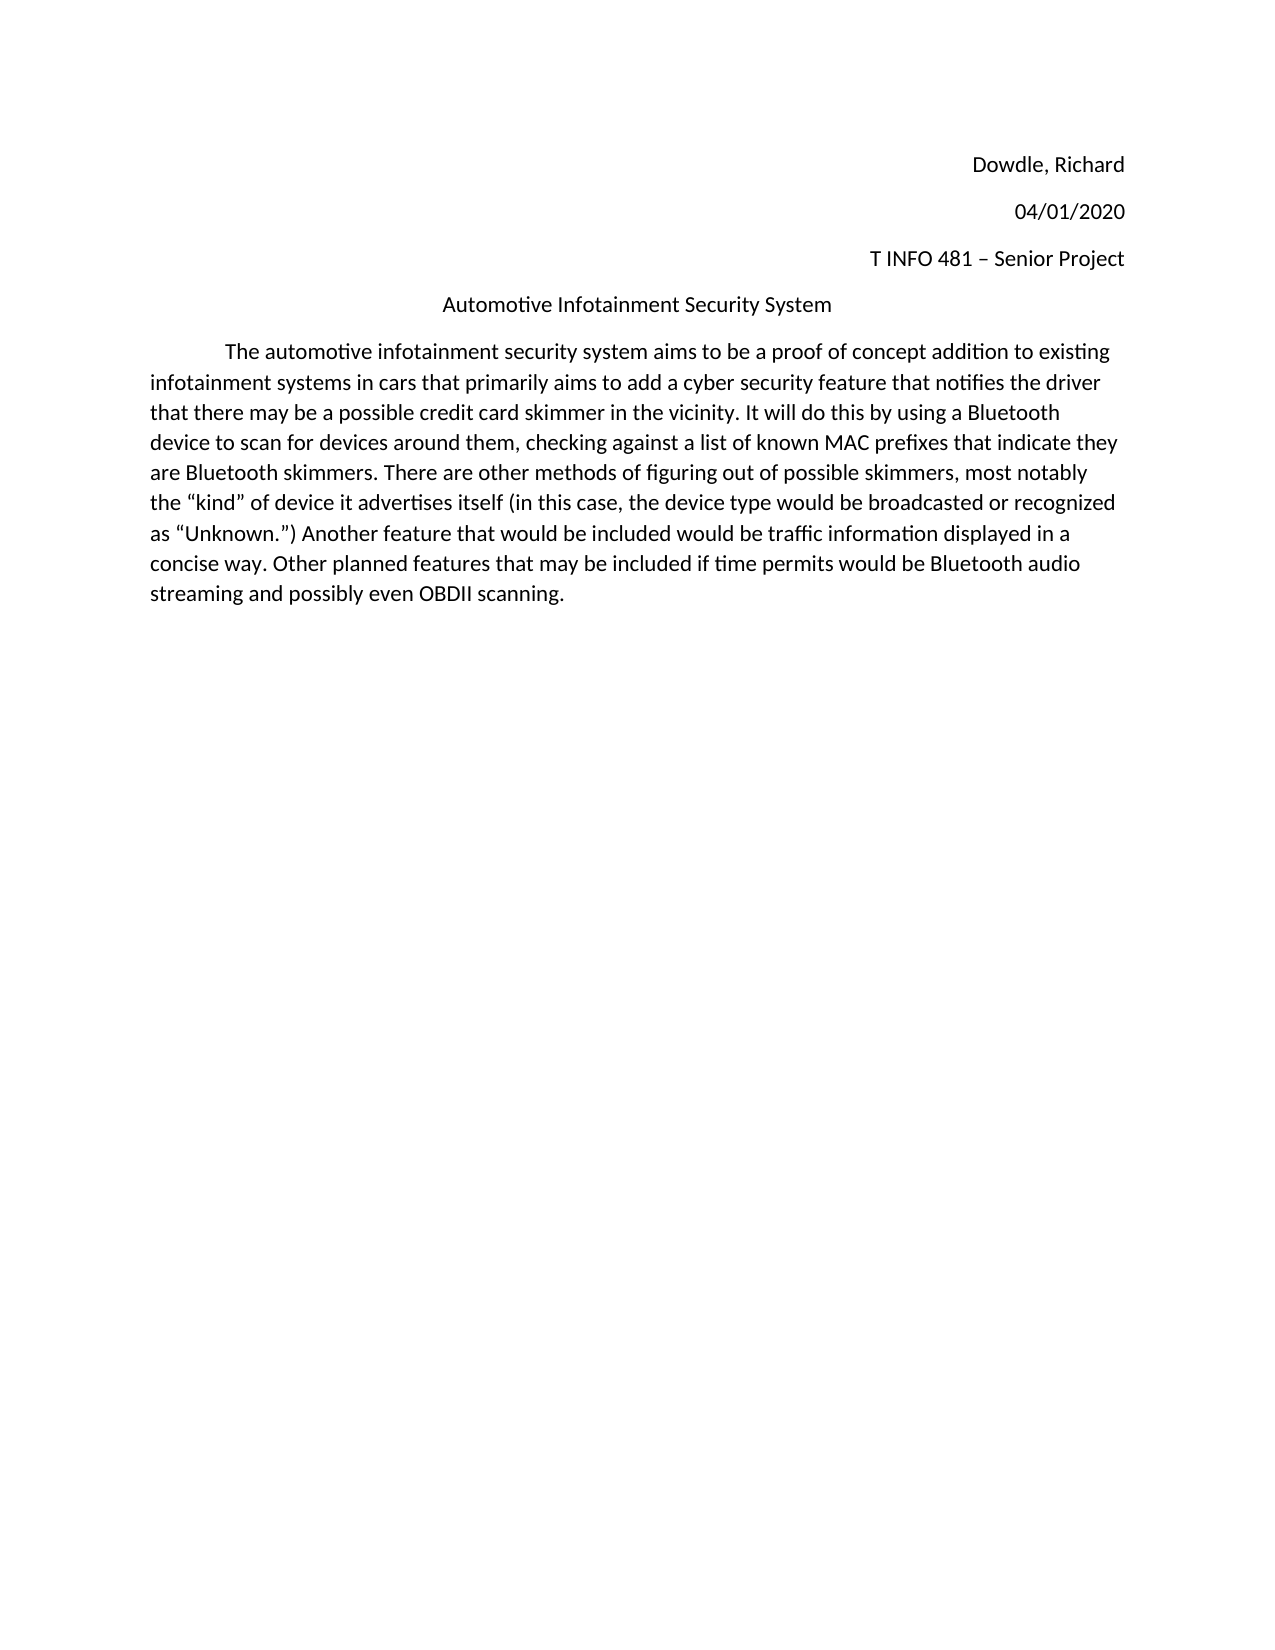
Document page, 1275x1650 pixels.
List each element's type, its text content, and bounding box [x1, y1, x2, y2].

text 04/01/2020 [150, 197, 1125, 225]
text T INFO 481 – Senior Project [150, 244, 1125, 272]
text Dowdle, Richard [150, 150, 1125, 178]
text Automotive Infotainment Security System [150, 291, 1125, 319]
text The automotive infotainment security system aims to be a proof of concept addition to existing infotainment systems in cars that primarily aims to add a cyber security feature that notifies the driver that there may be a possible credit card skimmer in the vicinity. It will do this by using a Bluetooth device to scan for devices around them, checking against a list of known MAC prefixes that indicate they are Bluetooth skimmers. There are other methods of figuring out of possible skimmers, most notably the “kind” of device it advertises itself (in this case, the device type would be broadcasted or recognized as “Unknown.”) Another feature that would be included would be traffic information displayed in a concise way. Other planned features that may be included if time permits would be Bluetooth audio streaming and possibly even OBDII scanning. [150, 337, 1125, 607]
